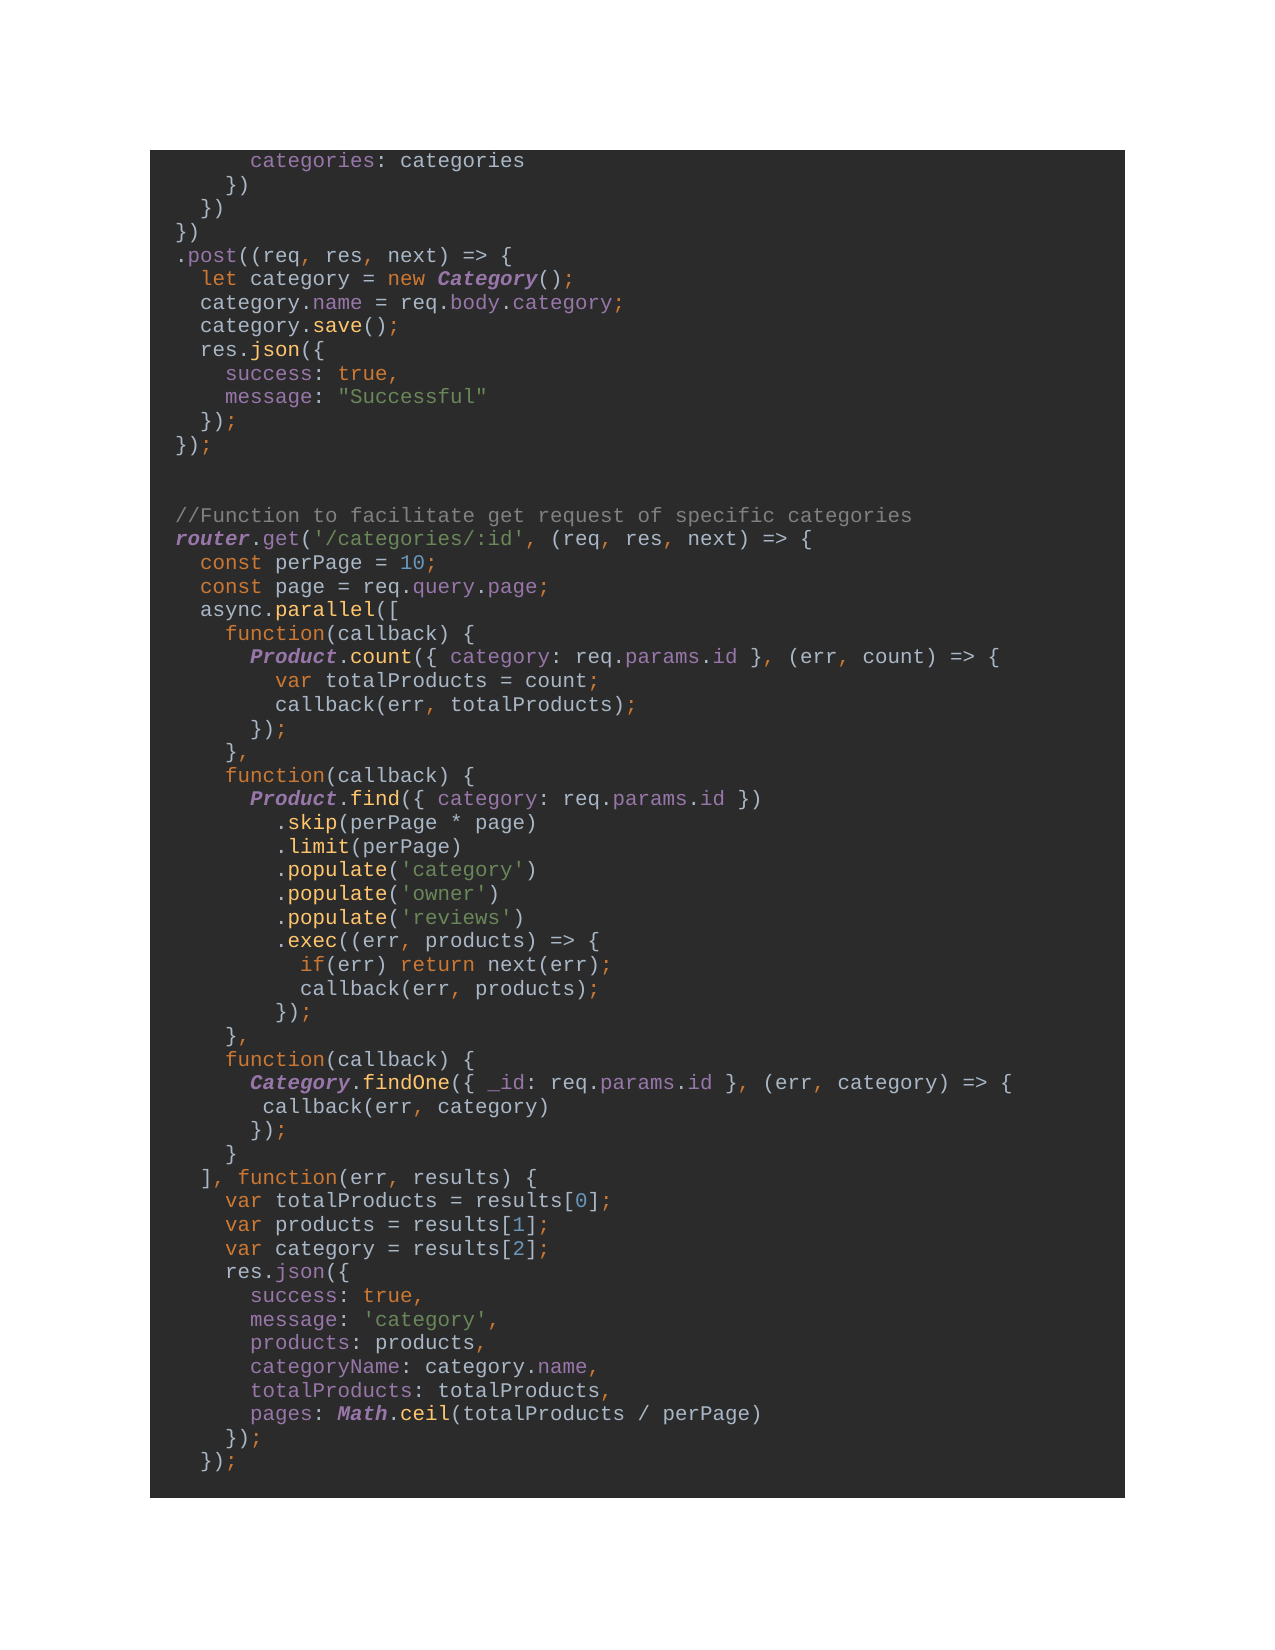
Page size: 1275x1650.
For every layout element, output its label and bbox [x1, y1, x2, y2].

text [150, 150, 1125, 1498]
